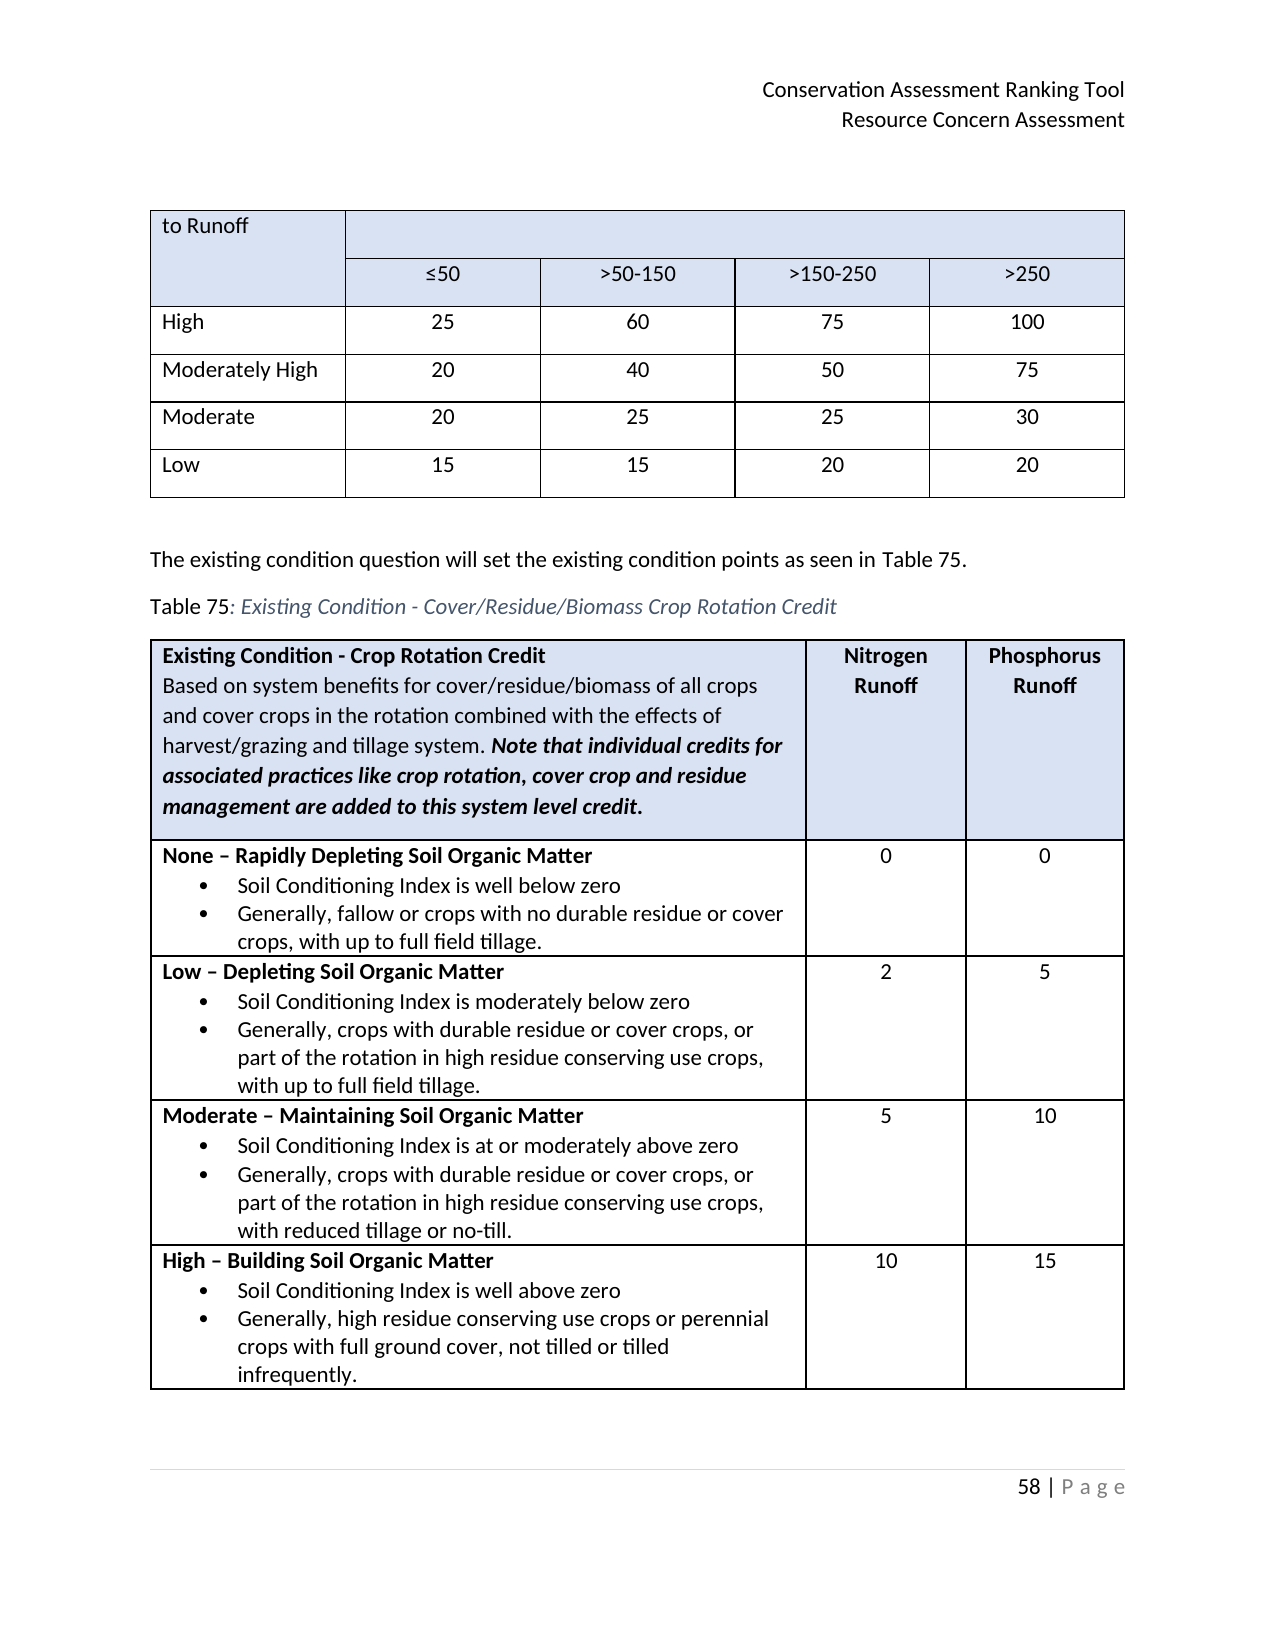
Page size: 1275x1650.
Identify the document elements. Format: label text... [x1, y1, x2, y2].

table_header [151, 211, 345, 306]
table_cell 15 [967, 1246, 1123, 1388]
table_cell 20 [736, 450, 929, 497]
table_cell 30 [930, 403, 1124, 449]
table_cell 75 [736, 307, 929, 354]
table_cell 25 [736, 403, 929, 449]
table_cell 10 [967, 1101, 1123, 1244]
table_cell 75 [930, 355, 1124, 401]
table_cell 20 [346, 403, 540, 449]
table_cell 2 [807, 957, 965, 1099]
table_cell 40 [541, 355, 734, 401]
table_cell >50-150 [541, 259, 734, 306]
table_header Existing Condition - Crop Rotation Credit Based on system benefits for cover/residue/biomass of all crops and cover crops in the rotation combined with the effects of harvest/grazing and tillage system. Note that individual credits for associated practices like crop rotation, cover crop and residue management are added to this system level credit. [152, 641, 805, 839]
table_cell 25 [346, 307, 540, 354]
table_cell 5 [807, 1101, 965, 1244]
table_cell Moderately High [151, 355, 345, 401]
table_header R Factor [346, 211, 1124, 258]
table_cell 20 [346, 355, 540, 401]
table_cell 15 [346, 450, 540, 497]
table_cell Moderate [151, 403, 345, 449]
table_cell 5 [967, 957, 1123, 1099]
table_cell 20 [930, 450, 1124, 497]
table_cell 50 [736, 355, 929, 401]
table_cell 10 [807, 1246, 965, 1388]
table_cell Low – Depleting Soil Organic Matter Soil Conditioning Index is moderately below zero Generally, crops with durable residue or cover crops, or part of the rotation in high residue conserving use crops, with up to full field tillage. [152, 957, 805, 1099]
table_cell High – Building Soil Organic Matter Soil Conditioning Index is well above zero Generally, high residue conserving use crops or perennial crops with full ground cover, not tilled or tilled infrequently. [152, 1246, 805, 1388]
table_cell 0 [807, 841, 965, 955]
table_cell 100 [930, 307, 1124, 354]
text The existing condition question will set the existing condition points as seen in Table 75. [150, 545, 1125, 573]
table_cell >150-250 [736, 259, 929, 306]
text Table 75: Existing Condition - Cover/Residue/Biomass Crop Rotation Credit [150, 592, 1125, 620]
table_cell High [151, 307, 345, 354]
table_header Phosphorus Runoff [967, 641, 1123, 839]
table_cell Low [151, 450, 345, 497]
table_cell 25 [541, 403, 734, 449]
table_cell Moderate – Maintaining Soil Organic Matter Soil Conditioning Index is at or moderately above zero Generally, crops with durable residue or cover crops, or part of the rotation in high residue conserving use crops, with reduced tillage or no-till. [152, 1101, 805, 1244]
table_cell None – Rapidly Depleting Soil Organic Matter Soil Conditioning Index is well below zero Generally, fallow or crops with no durable residue or cover crops, with up to full field tillage. [152, 841, 805, 955]
table_cell >250 [930, 259, 1124, 306]
table_cell 0 [967, 841, 1123, 955]
table_header Nitrogen Runoff [807, 641, 965, 839]
table_cell ≤50 [346, 259, 540, 306]
table_cell 60 [541, 307, 734, 354]
table_cell 15 [541, 450, 734, 497]
